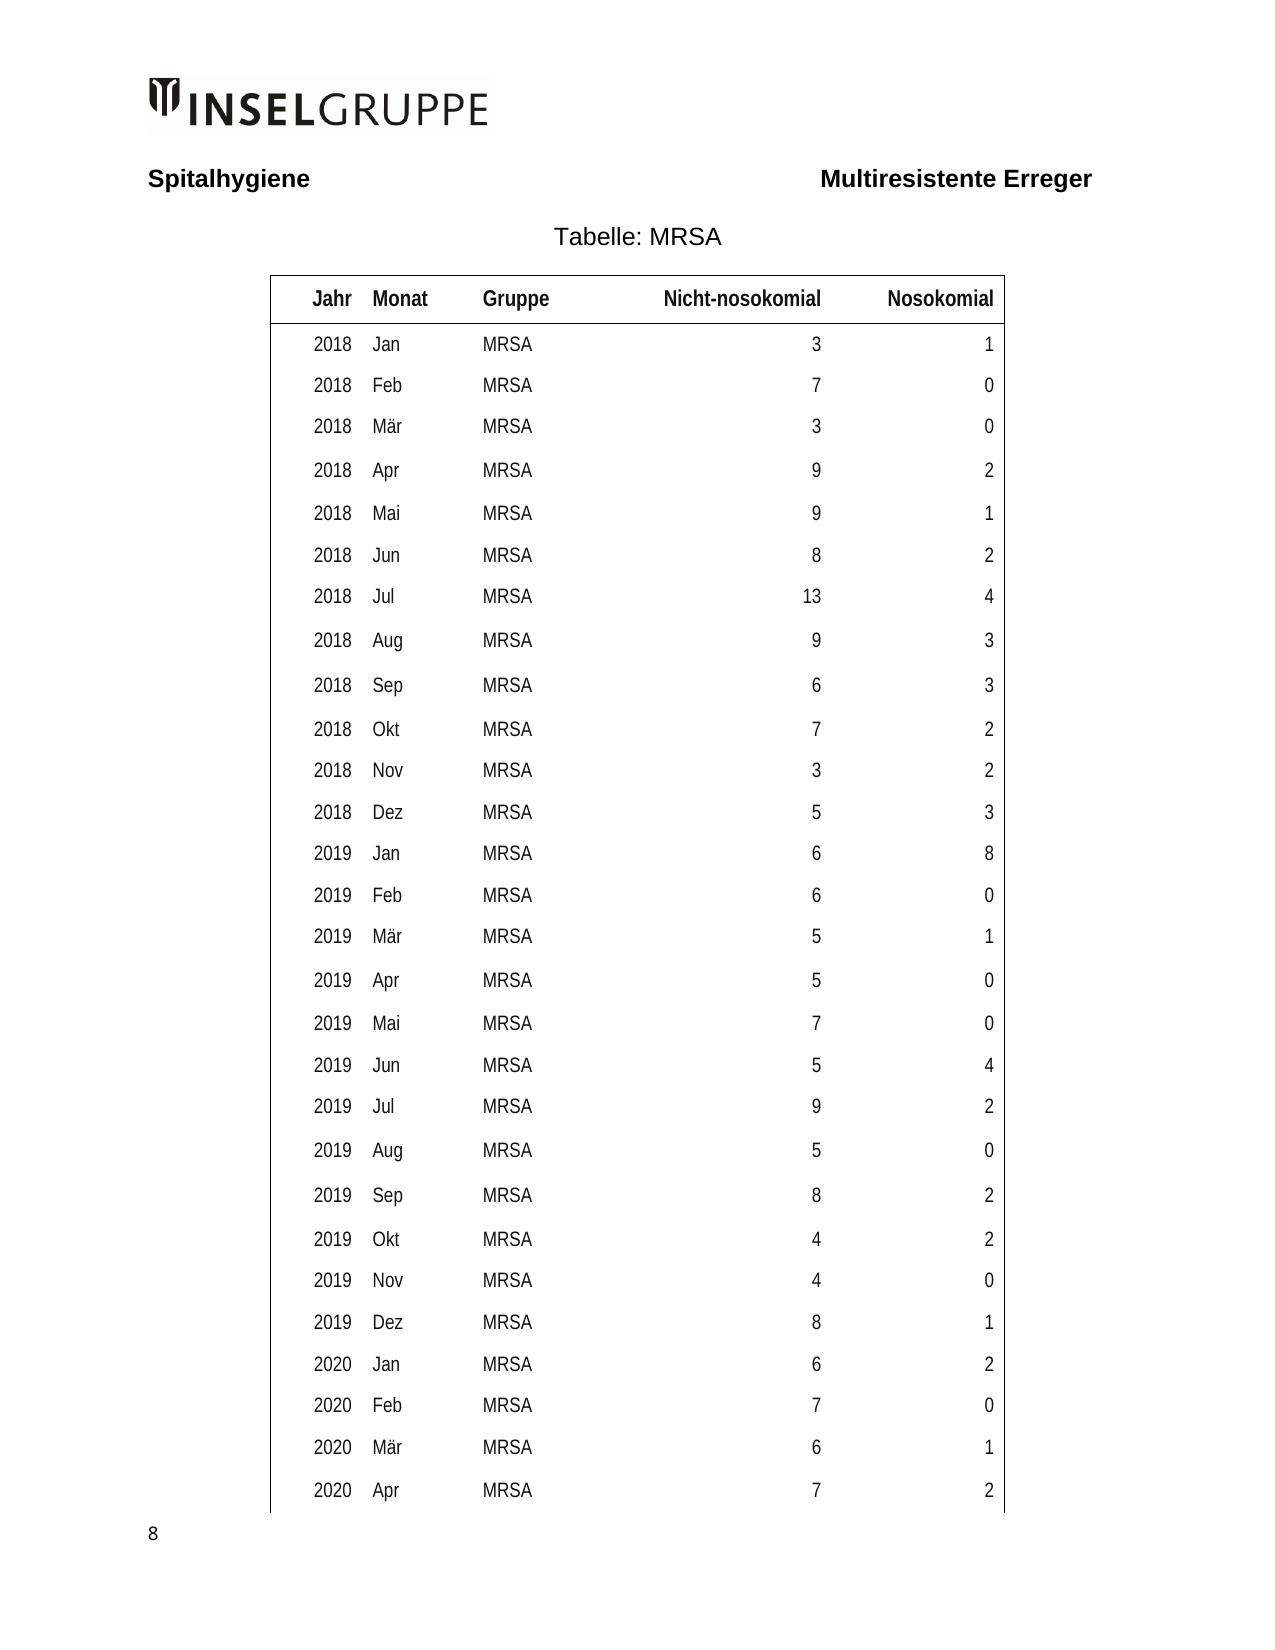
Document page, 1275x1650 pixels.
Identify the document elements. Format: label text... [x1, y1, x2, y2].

table_cell MRSA [472, 576, 596, 617]
table_cell 2 [831, 534, 1004, 576]
table_cell 2019 [271, 1127, 362, 1173]
table_cell 3 [831, 791, 1004, 833]
table_cell 7 [596, 1384, 831, 1426]
table_cell 0 [831, 364, 1004, 406]
table_cell 9 [596, 493, 831, 534]
table_cell MRSA [472, 916, 596, 957]
table_cell MRSA [472, 617, 596, 662]
table_cell MRSA [472, 833, 596, 874]
table_cell 2018 [271, 406, 362, 447]
table_cell Jun [362, 1044, 472, 1086]
table_cell MRSA [472, 957, 596, 1002]
table_cell 8 [596, 1301, 831, 1343]
table_cell MRSA [472, 534, 596, 576]
table_cell Mär [362, 406, 472, 447]
table_cell 2019 [271, 916, 362, 957]
table_cell Okt [362, 1218, 472, 1259]
table_cell 2 [831, 1343, 1004, 1384]
table_cell MRSA [472, 1343, 596, 1384]
table_cell 2018 [271, 324, 362, 364]
table_cell 0 [831, 406, 1004, 447]
table_cell MRSA [472, 1003, 596, 1044]
table_cell 2018 [271, 791, 362, 833]
table_header Nicht-nosokomial [596, 276, 831, 322]
table_cell 5 [596, 791, 831, 833]
table_cell MRSA [472, 324, 596, 364]
table_cell 2019 [271, 1218, 362, 1259]
table_cell MRSA [472, 1468, 596, 1513]
table_cell 9 [596, 1086, 831, 1127]
table_cell 1 [831, 324, 1004, 364]
table_cell 0 [831, 957, 1004, 1002]
table_cell 2 [831, 750, 1004, 791]
table_cell 9 [596, 447, 831, 492]
table_cell MRSA [472, 1301, 596, 1343]
table_header Nosokomial [831, 276, 1004, 322]
table_cell 6 [596, 1426, 831, 1467]
table_cell 6 [596, 874, 831, 916]
table_cell Feb [362, 874, 472, 916]
table_cell MRSA [472, 447, 596, 492]
table_cell Jul [362, 1086, 472, 1127]
table_cell 2019 [271, 1044, 362, 1086]
table_cell 0 [831, 874, 1004, 916]
subtitle Tabelle: MRSA [148, 221, 1127, 250]
table_cell Aug [362, 1127, 472, 1173]
table_cell MRSA [472, 1086, 596, 1127]
table_cell 2019 [271, 957, 362, 1002]
table_cell 2 [831, 1173, 1004, 1218]
table_cell 2 [831, 1218, 1004, 1259]
table_cell 2 [831, 447, 1004, 492]
table_cell 2020 [271, 1384, 362, 1426]
table_cell 6 [596, 833, 831, 874]
table_cell 0 [831, 1127, 1004, 1173]
table_cell 2020 [271, 1468, 362, 1513]
table_cell 3 [596, 406, 831, 447]
table_cell Jul [362, 576, 472, 617]
table_cell Jan [362, 1343, 472, 1384]
table_cell Nov [362, 1260, 472, 1301]
table_cell 2018 [271, 617, 362, 662]
table_cell Feb [362, 1384, 472, 1426]
table_cell 7 [596, 364, 831, 406]
table_cell 4 [831, 1044, 1004, 1086]
table_header Gruppe [472, 276, 596, 322]
table_cell MRSA [472, 1127, 596, 1173]
table_cell MRSA [472, 874, 596, 916]
table_cell MRSA [472, 708, 596, 749]
table_cell 2019 [271, 1301, 362, 1343]
table_cell Sep [362, 663, 472, 708]
table_cell Aug [362, 617, 472, 662]
table_cell 0 [831, 1260, 1004, 1301]
table_cell MRSA [472, 406, 596, 447]
table_cell 7 [596, 708, 831, 749]
table_cell 13 [596, 576, 831, 617]
table_cell 8 [596, 534, 831, 576]
table_cell 7 [596, 1468, 831, 1513]
table_cell Mai [362, 493, 472, 534]
table_cell Feb [362, 364, 472, 406]
table_cell Apr [362, 1468, 472, 1513]
table_cell 2018 [271, 493, 362, 534]
table_cell 0 [831, 1384, 1004, 1426]
table_cell 3 [596, 750, 831, 791]
table_cell Dez [362, 1301, 472, 1343]
table_cell 2019 [271, 1086, 362, 1127]
table_cell 6 [596, 1343, 831, 1384]
table_cell Mär [362, 916, 472, 957]
table_cell 5 [596, 1044, 831, 1086]
table_cell 2 [831, 708, 1004, 749]
table_header Jahr [271, 276, 362, 322]
table_cell 3 [831, 617, 1004, 662]
table_cell 2018 [271, 708, 362, 749]
table_cell 3 [831, 663, 1004, 708]
table_cell MRSA [472, 493, 596, 534]
table_cell 1 [831, 1301, 1004, 1343]
table_cell 2 [831, 1086, 1004, 1127]
table_cell 1 [831, 916, 1004, 957]
table_cell 4 [596, 1218, 831, 1259]
table_cell 3 [596, 324, 831, 364]
table_cell Jan [362, 324, 472, 364]
table_cell MRSA [472, 1044, 596, 1086]
table_cell MRSA [472, 791, 596, 833]
table_cell 1 [831, 1426, 1004, 1467]
table_cell 4 [596, 1260, 831, 1301]
table_cell 0 [831, 1003, 1004, 1044]
table_cell Apr [362, 447, 472, 492]
table_cell MRSA [472, 750, 596, 791]
table_cell Dez [362, 791, 472, 833]
table_cell Mai [362, 1003, 472, 1044]
table_cell 5 [596, 1127, 831, 1173]
table_cell 2018 [271, 364, 362, 406]
table_cell 2020 [271, 1343, 362, 1384]
table_cell MRSA [472, 364, 596, 406]
table_cell 5 [596, 916, 831, 957]
table_cell 7 [596, 1003, 831, 1044]
table_cell 2018 [271, 534, 362, 576]
table_cell 2019 [271, 874, 362, 916]
table_cell Jan [362, 833, 472, 874]
table_cell Apr [362, 957, 472, 1002]
table_cell 2020 [271, 1426, 362, 1467]
table_cell Sep [362, 1173, 472, 1218]
table_cell MRSA [472, 1260, 596, 1301]
table_cell 2018 [271, 750, 362, 791]
table_cell MRSA [472, 1384, 596, 1426]
table_cell Jun [362, 534, 472, 576]
table_cell 2019 [271, 1003, 362, 1044]
table_cell 6 [596, 663, 831, 708]
table_cell 9 [596, 617, 831, 662]
table_cell Nov [362, 750, 472, 791]
table_cell 1 [831, 493, 1004, 534]
table_cell 8 [596, 1173, 831, 1218]
table_cell 5 [596, 957, 831, 1002]
table_cell MRSA [472, 663, 596, 708]
table_cell 2018 [271, 576, 362, 617]
table_cell MRSA [472, 1218, 596, 1259]
table_cell MRSA [472, 1173, 596, 1218]
table_cell 2 [831, 1468, 1004, 1513]
table_cell MRSA [472, 1426, 596, 1467]
table_cell 2019 [271, 1173, 362, 1218]
table_cell 2019 [271, 1260, 362, 1301]
table_cell 2018 [271, 663, 362, 708]
table_cell 2019 [271, 833, 362, 874]
table_cell 8 [831, 833, 1004, 874]
table_cell 4 [831, 576, 1004, 617]
table_cell 2018 [271, 447, 362, 492]
picture [147, 75, 494, 136]
table_cell Mär [362, 1426, 472, 1467]
table_header Monat [362, 276, 472, 322]
table_cell Okt [362, 708, 472, 749]
